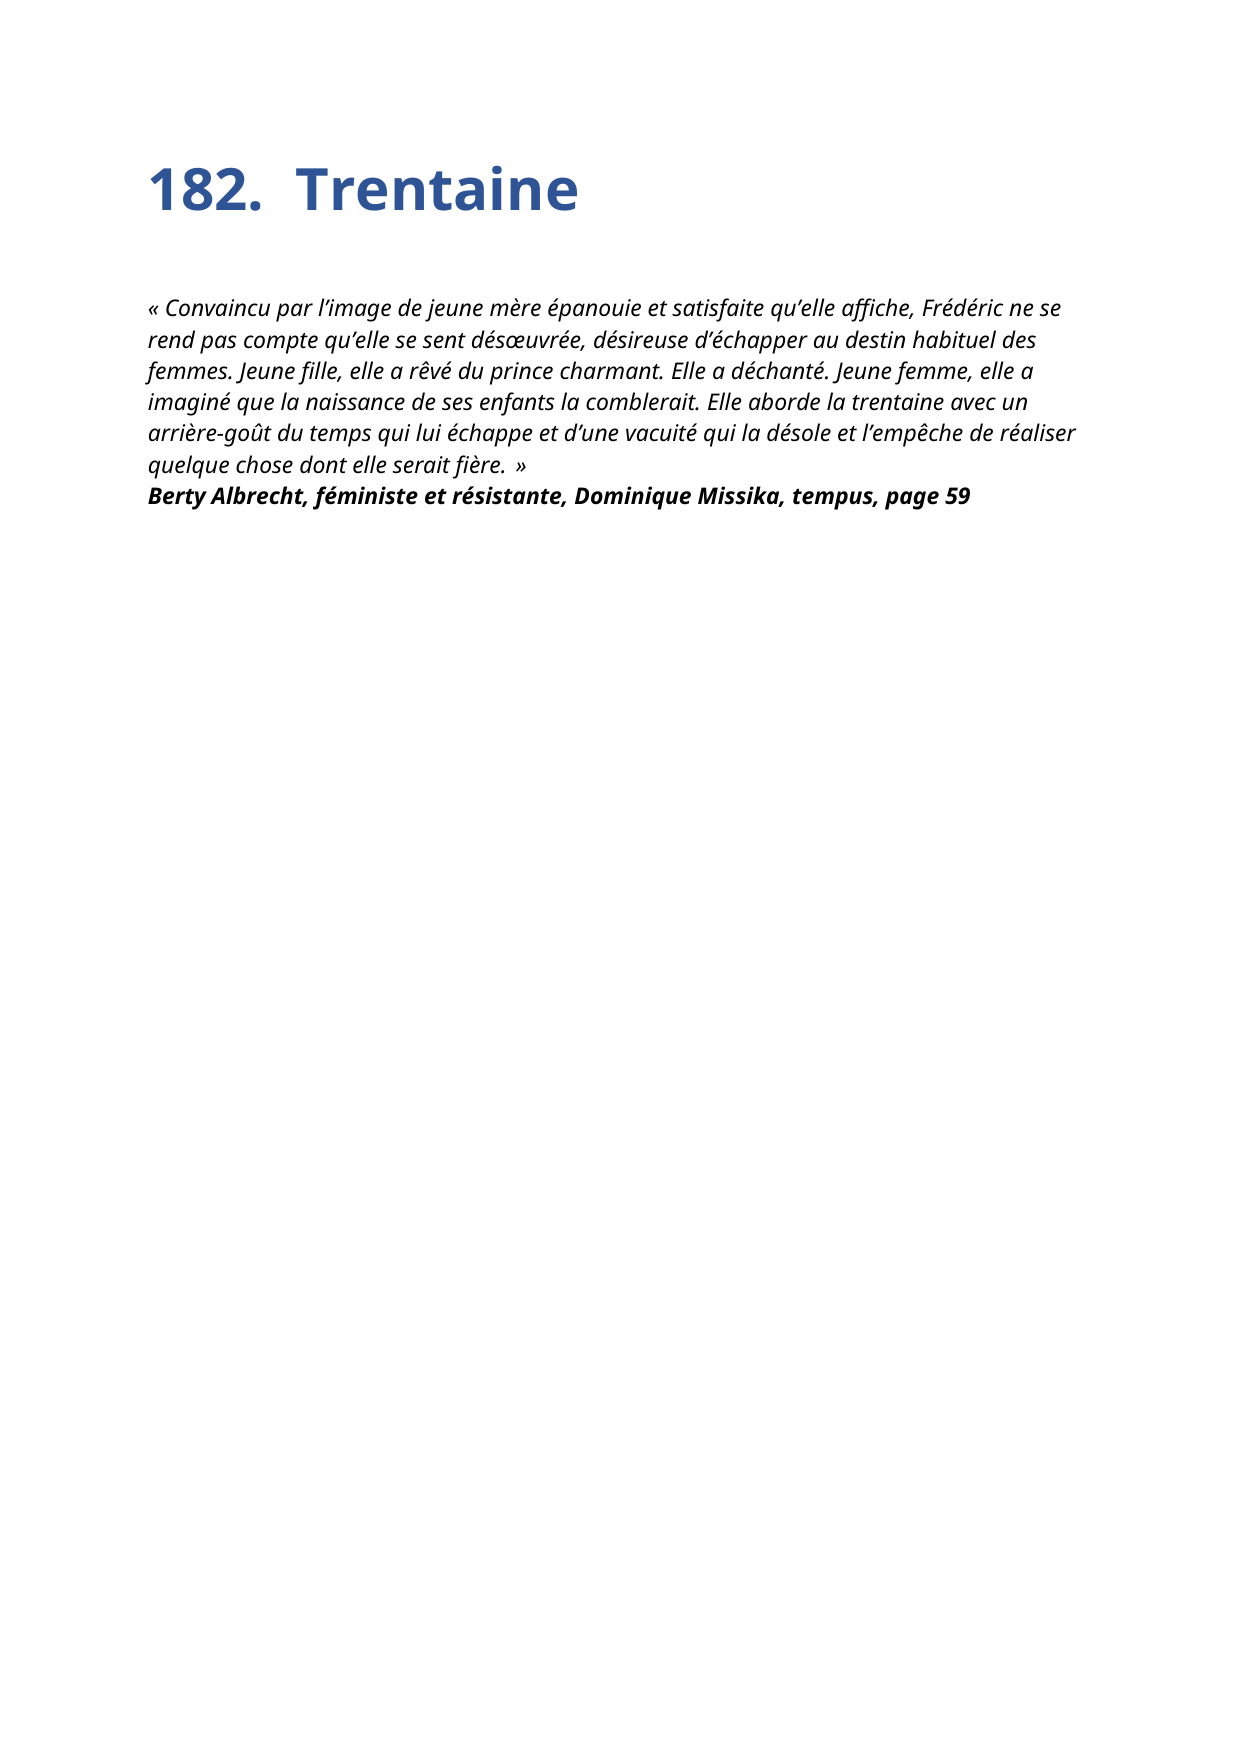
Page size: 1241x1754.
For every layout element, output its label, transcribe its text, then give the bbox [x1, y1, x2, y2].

subtitle Trentaine [148, 148, 1093, 227]
text « Convaincu par l’image de jeune mère épanouie et satisfaite qu’elle affiche, Frédéric ne se rend pas compte qu’elle se sent désœuvrée, désireuse d’échapper au destin habituel des femmes. Jeune fille, elle a rêvé du prince charmant. Elle a déchanté. Jeune femme, elle a imaginé que la naissance de ses enfants la comblerait. Elle aborde la trentaine avec un arrière-goût du temps qui lui échappe et d’une vacuité qui la désole et l’empêche de réaliser quelque chose dont elle serait fière. » Berty Albrecht, féministe et résistante, Dominique Missika, tempus, page 59 [148, 292, 1093, 511]
